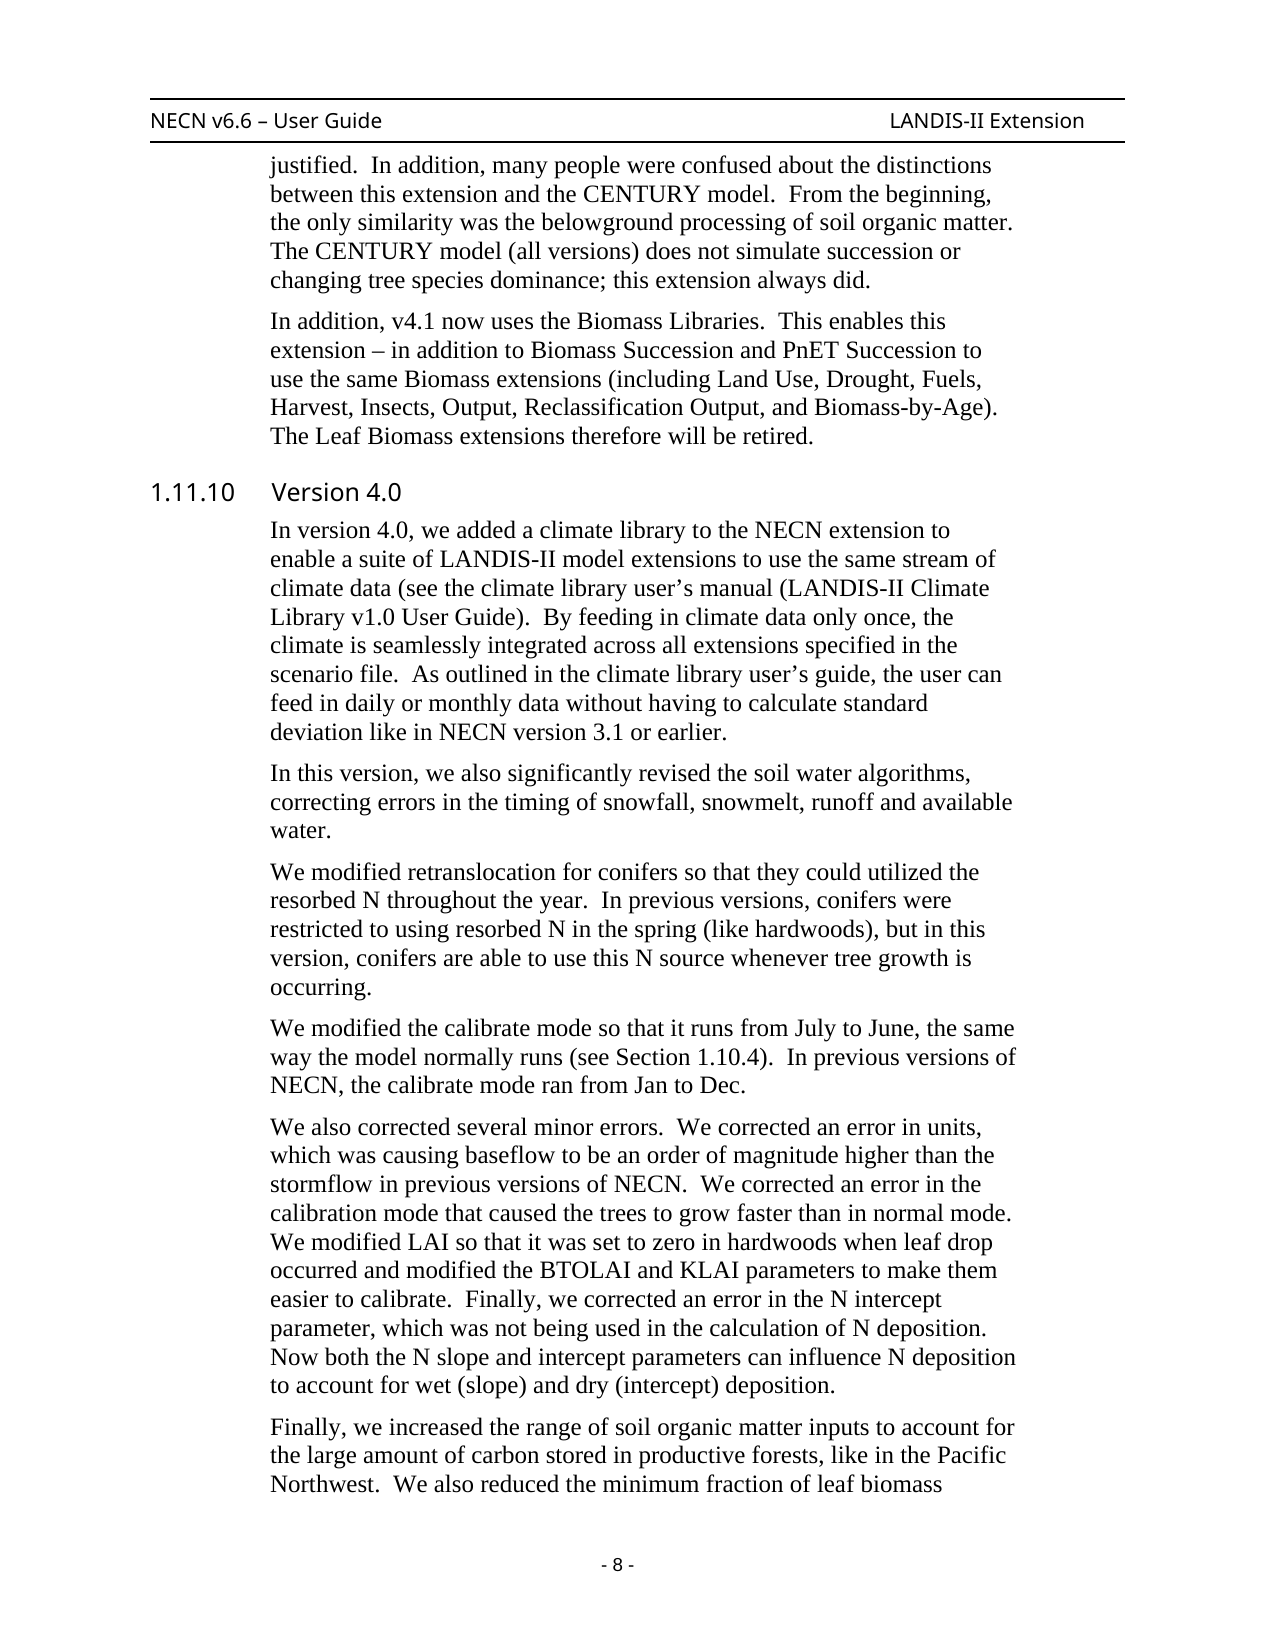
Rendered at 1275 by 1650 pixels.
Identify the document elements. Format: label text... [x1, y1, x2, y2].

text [270, 150, 1020, 294]
text We modified the calibrate mode so that it runs from July to June, the same way the model normally runs (see Section 1.10.4). In previous versions of NECN, the calibrate mode ran from Jan to Dec. [270, 1013, 1020, 1099]
subtitle Version 4.0 [150, 475, 1125, 509]
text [270, 1412, 1020, 1498]
text In version 4.0, we added a climate library to the NECN extension to enable a suite of LANDIS-II model extensions to use the same stream of climate data (see the climate library user’s manual (LANDIS-II Climate Library v1.0 User Guide). By feeding in climate data only once, the climate is seamlessly integrated across all extensions specified in the scenario file. As outlined in the climate library user’s guide, the user can feed in daily or monthly data without having to calculate standard deviation like in NECN version 3.1 or earlier. [270, 515, 1020, 745]
text In addition, v4.1 now uses the Biomass Libraries. This enables this extension – in addition to Biomass Succession and PnET Succession to use the same Biomass extensions (including Land Use, Drought, Fuels, Harvest, Insects, Output, Reclassification Output, and Biomass-by-Age). The Leaf Biomass extensions therefore will be retired. [270, 306, 1020, 450]
text We modified retranslocation for conifers so that they could utilized the resorbed N throughout the year. In previous versions, conifers were restricted to using resorbed N in the spring (like hardwoods), but in this version, conifers are able to use this N source whenever tree growth is occurring. [270, 857, 1020, 1000]
text We also corrected several minor errors. We corrected an error in units, which was causing baseflow to be an order of magnitude higher than the stormflow in previous versions of NECN. We corrected an error in the calibration mode that caused the trees to grow faster than in normal mode. We modified LAI so that it was set to zero in hardwoods when leaf drop occurred and modified the BTOLAI and KLAI parameters to make them easier to calibrate. Finally, we corrected an error in the N intercept parameter, which was not being used in the calculation of N deposition. Now both the N slope and intercept parameters can influence N deposition to account for wet (slope) and dry (intercept) deposition. [270, 1112, 1020, 1399]
text In this version, we also significantly revised the soil water algorithms, correcting errors in the timing of snowfall, snowmelt, runoff and available water. [270, 758, 1020, 844]
